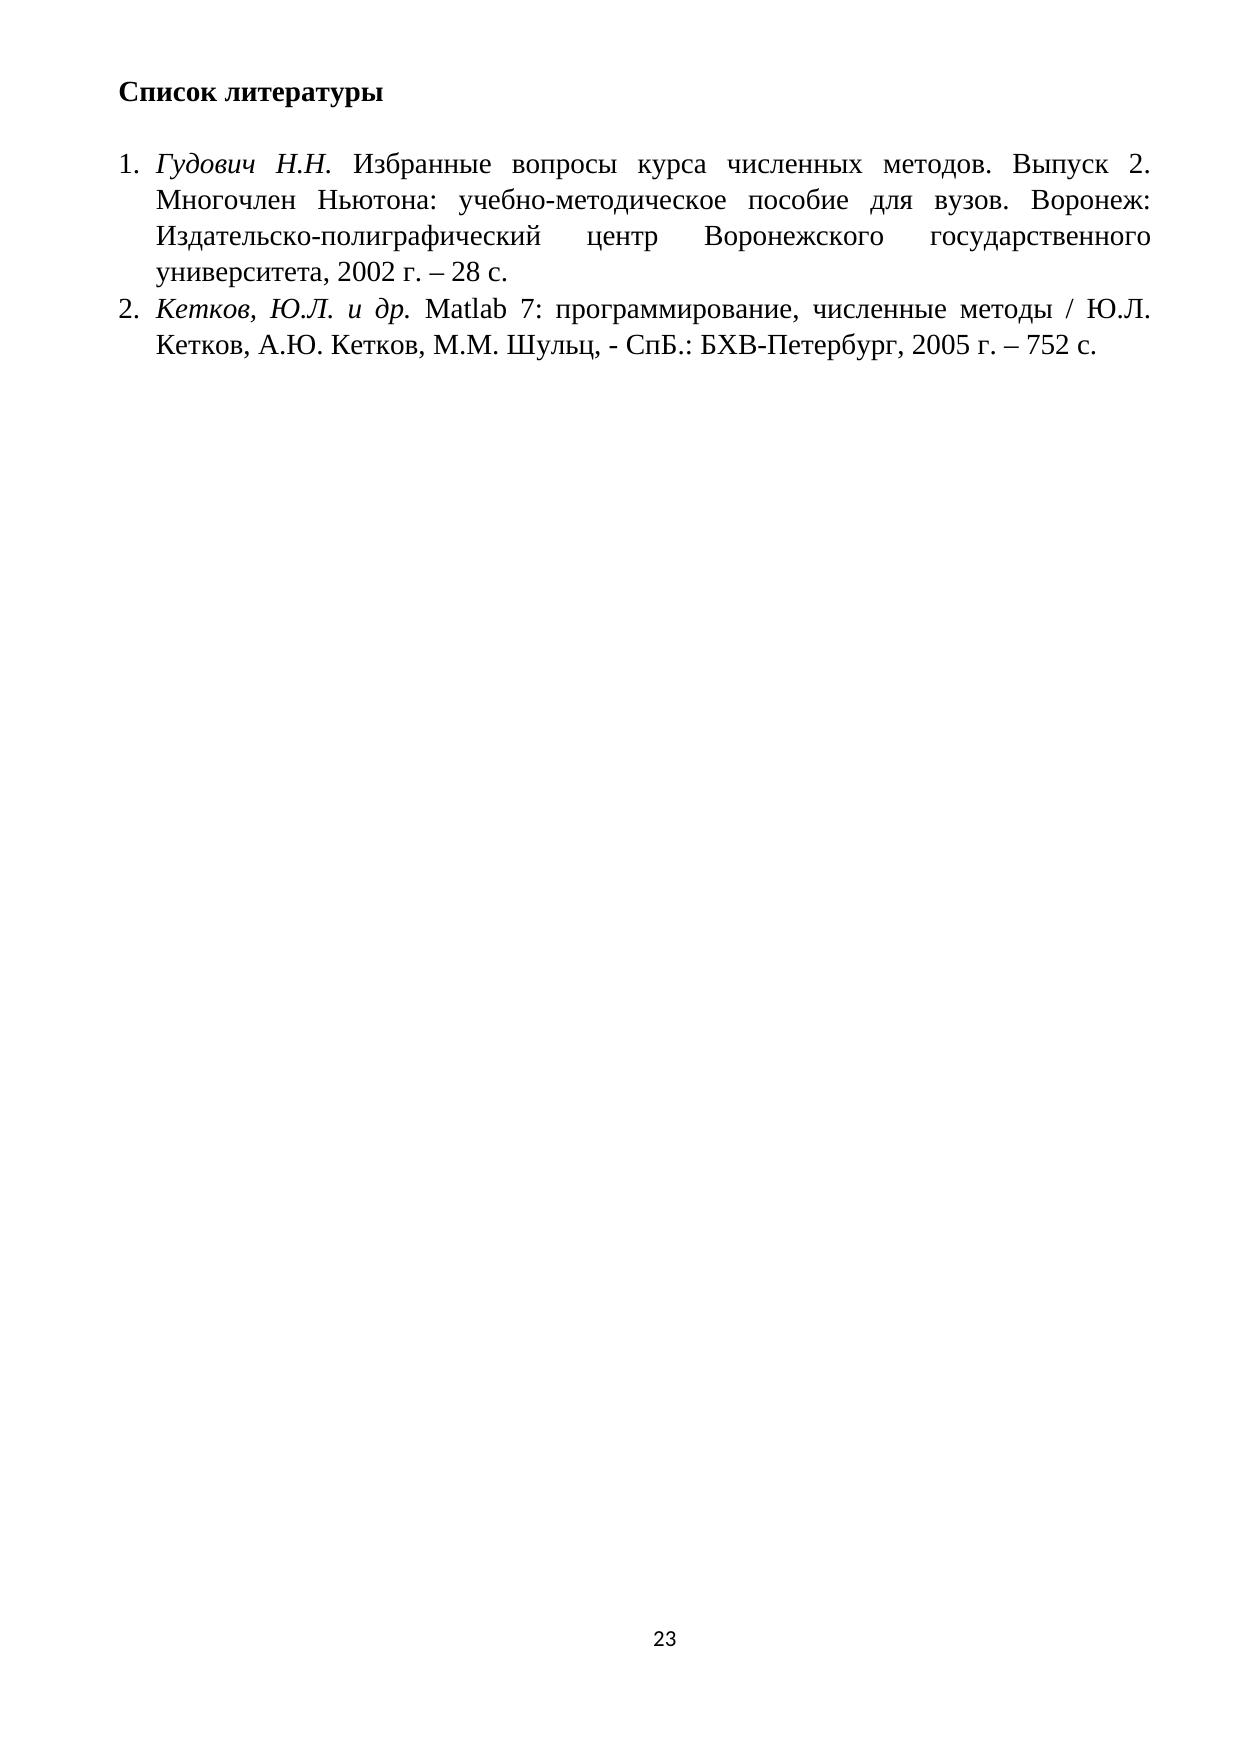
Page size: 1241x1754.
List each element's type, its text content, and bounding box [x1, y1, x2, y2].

text Список литературы [118, 74, 1152, 107]
list Кетков, Ю.Л. и др. Matlab 7: программирование, численные методы / Ю.Л. Кетков, А.Ю. Кетков, М.М. Шульц, - СпБ.: БХВ-Петербург, 2005 г. – 752 с. [118, 291, 1152, 360]
list Гудович Н.Н. Избранные вопросы курса численных методов. Выпуск 2. Многочлен Ньютона: учебно-методическое пособие для вузов. Воронеж: Издательско-полиграфический центр Воронежского государственного университета, 2002 г. – 28 с. [118, 146, 1152, 288]
